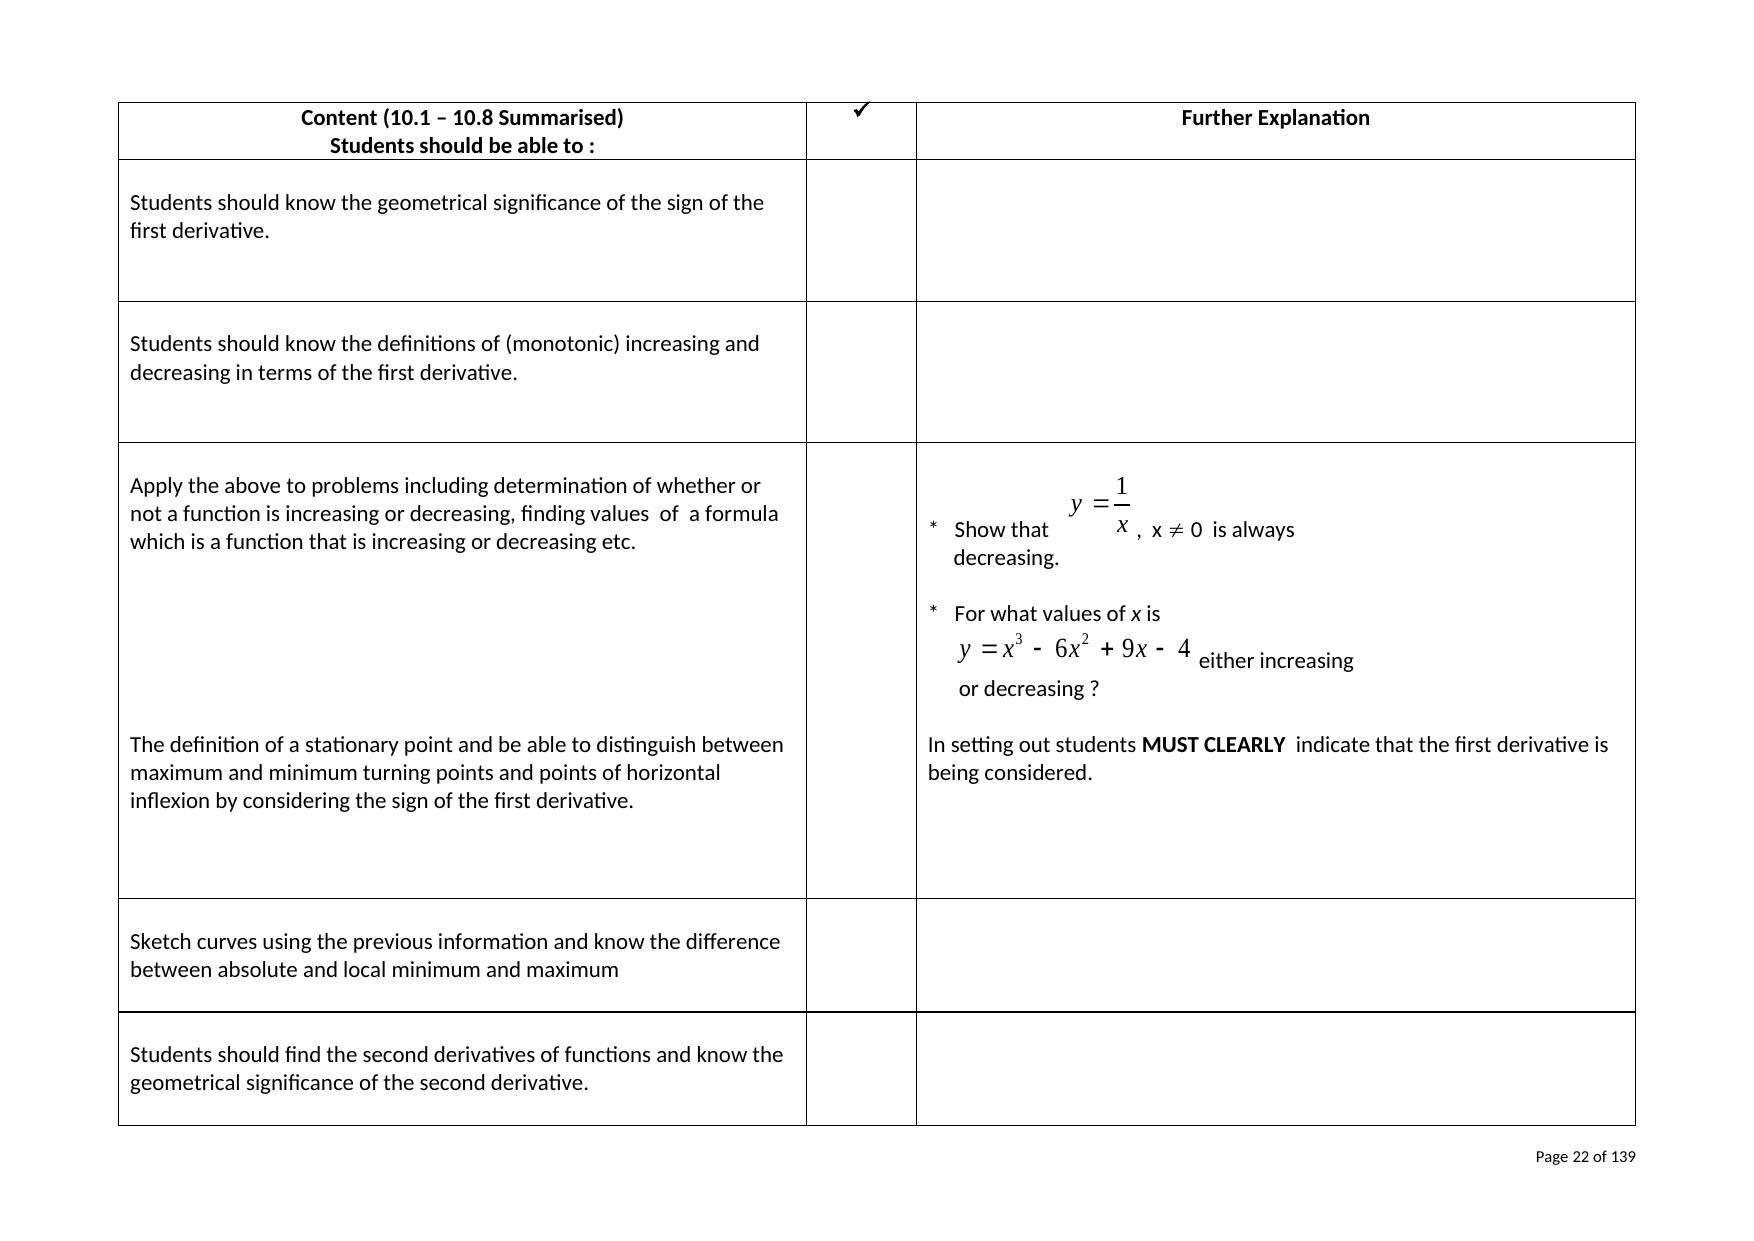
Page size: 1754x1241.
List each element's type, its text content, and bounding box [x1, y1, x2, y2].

table_cell [917, 899, 1635, 1011]
table_cell [807, 703, 916, 898]
table_cell Sketch curves using the previous information and know the difference between absolute and local minimum and maximum [119, 899, 806, 1011]
table_cell [917, 302, 1635, 442]
table_cell [917, 1013, 1635, 1124]
table_cell Apply the above to problems including determination of whether or not a function is increasing or decreasing, finding values of a formula which is a function that is increasing or decreasing etc. [119, 443, 806, 702]
table_cell In setting out students MUST CLEARLY indicate that the first derivative is being considered. [917, 703, 1635, 898]
table_cell The definition of a stationary point and be able to distinguish between maximum and minimum turning points and points of horizontal inflexion by considering the sign of the first derivative. [119, 703, 806, 898]
table_header Content (10.1 – 10.8 Summarised) Students should be able to : [119, 103, 806, 159]
table_cell [807, 443, 916, 702]
table_header Further Explanation [917, 103, 1635, 159]
table_cell [917, 160, 1635, 301]
table_cell Students should know the definitions of (monotonic) increasing and decreasing in terms of the first derivative. [119, 302, 806, 442]
table_cell [807, 302, 916, 442]
table_cell * Show that , x 0 is always decreasing. * For what values of x is either increasing or decreasing ? [917, 443, 1635, 702]
table_header [807, 103, 916, 159]
table_cell Students should know the geometrical significance of the sign of the first derivative. [119, 160, 806, 301]
table_cell [807, 899, 916, 1011]
table_cell [807, 1013, 916, 1124]
table_cell [807, 160, 916, 301]
table_cell Students should find the second derivatives of functions and know the geometrical significance of the second derivative. [119, 1013, 806, 1124]
